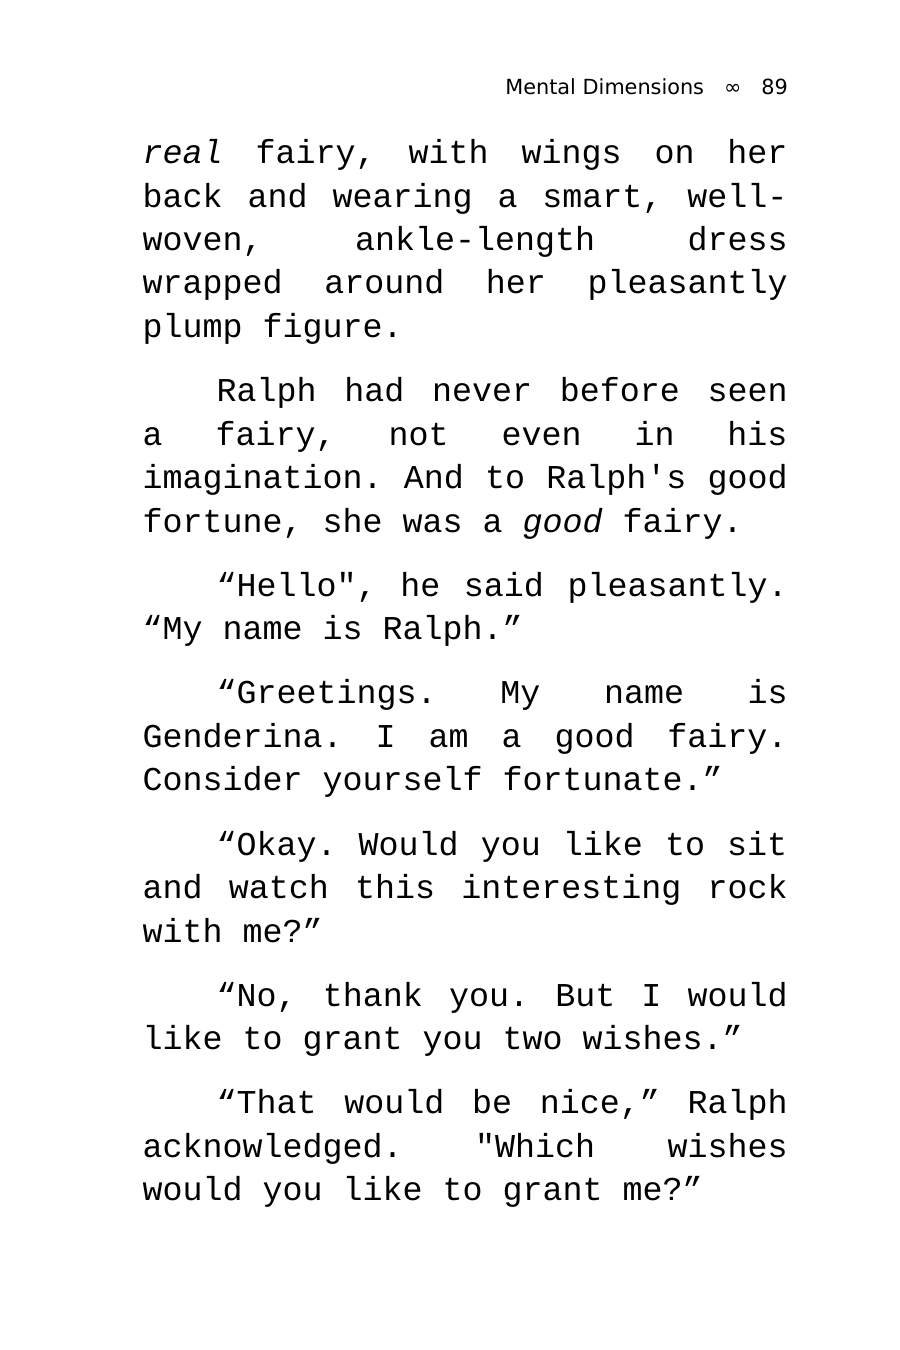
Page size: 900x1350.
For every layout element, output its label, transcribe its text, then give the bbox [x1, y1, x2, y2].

text “Hello", he said pleasantly. “My name is Ralph.” [142, 568, 787, 650]
text “Okay. Would you like to sit and watch this interesting rock with me?” [142, 827, 787, 952]
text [142, 136, 787, 347]
text “Greetings. My name is Genderina. I am a good fairy. Consider yourself fortunate.” [142, 676, 787, 801]
text Ralph had never before seen a fairy, not even in his imagination. And to Ralph's good fortune, she was a good fairy. [142, 374, 787, 542]
text “That would be nice,” Ralph acknowledged. "Which wishes would you like to grant me?” [142, 1086, 787, 1211]
text “No, thank you. But I would like to grant you two wishes.” [142, 978, 787, 1060]
